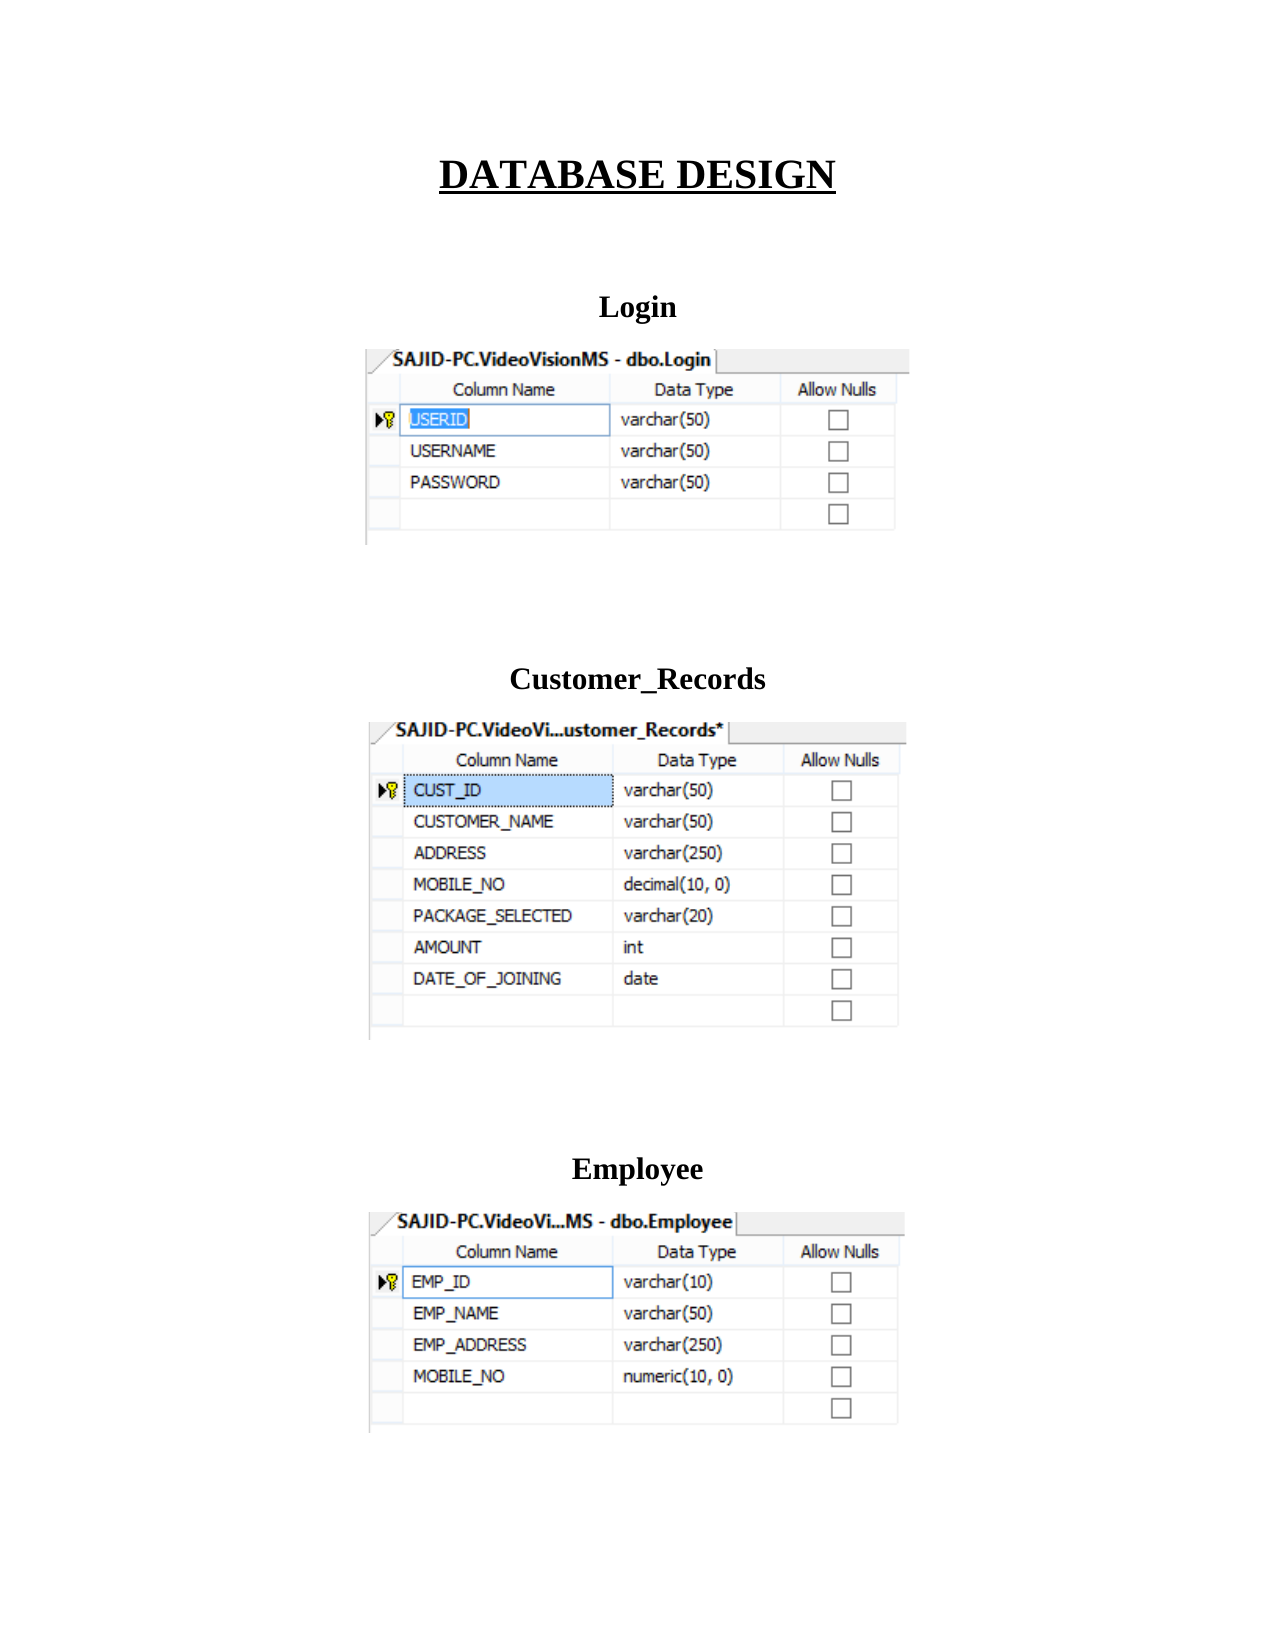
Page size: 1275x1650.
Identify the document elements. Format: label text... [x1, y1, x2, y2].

text DATABASE DESIGN [150, 150, 1125, 198]
picture [368, 722, 907, 1040]
text Employee [150, 1151, 1125, 1186]
picture [368, 1212, 905, 1433]
text Customer_Records [150, 661, 1125, 696]
picture [365, 349, 910, 545]
text Login [150, 288, 1125, 324]
